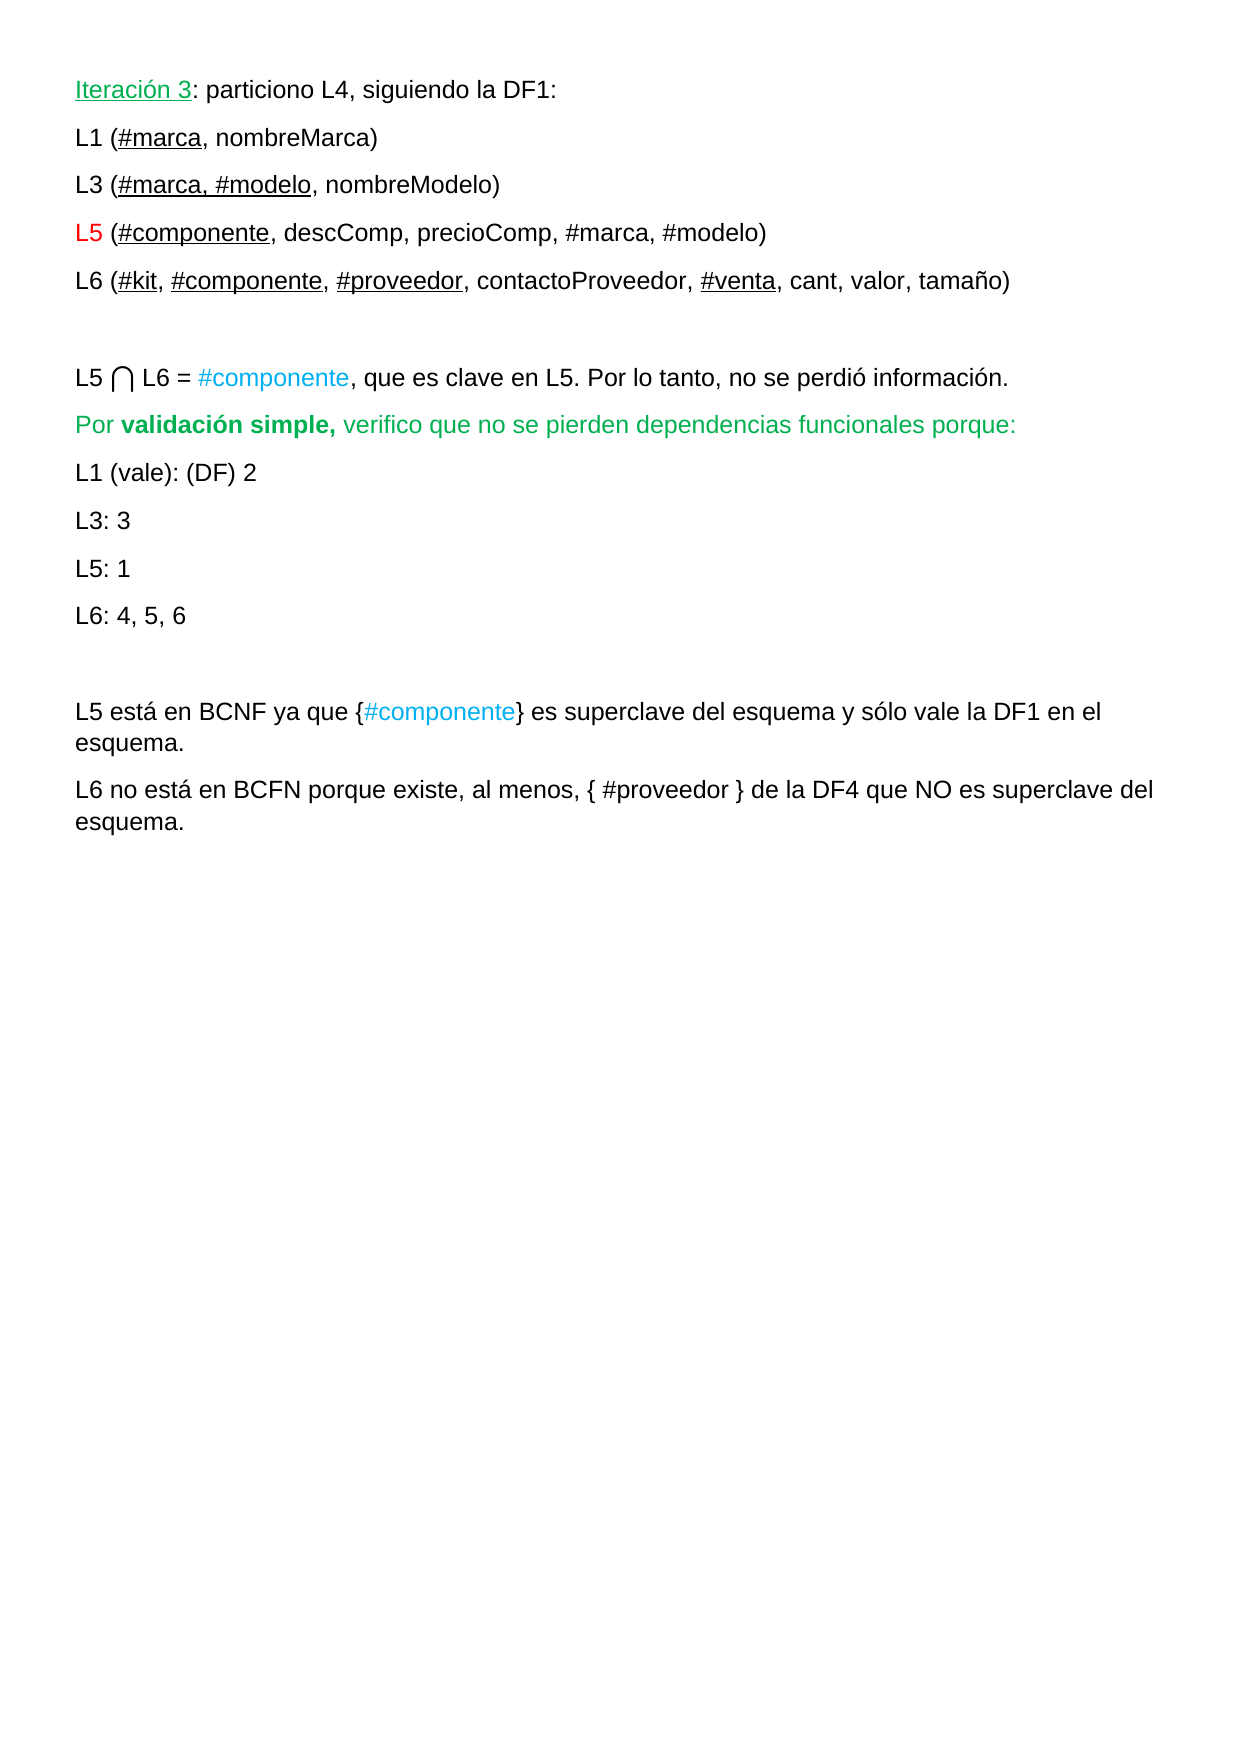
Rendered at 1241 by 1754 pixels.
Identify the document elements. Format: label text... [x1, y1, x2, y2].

text L1 (#marca, nombreMarca) [75, 123, 1165, 151]
text L6: 4, 5, 6 [75, 601, 1165, 630]
text L3: 3 [75, 506, 1165, 534]
text Iteración 3: particiono L4, siguiendo la DF1: [75, 75, 1165, 104]
text Por validación simple, verifico que no se pierden dependencias funcionales porque: [75, 410, 1165, 439]
text L5: 1 [75, 553, 1165, 582]
text L6 no está en BCFN porque existe, al menos, { #proveedor } de la DF4 que NO es superclave del esquema. [75, 775, 1165, 835]
text L5 está en BCNF ya que {#componente} es superclave del esquema y sólo vale la DF1 en el esquema. [75, 697, 1165, 756]
text L6 (#kit, #componente, #proveedor, contactoProveedor, #venta, cant, valor, tamaño) [75, 266, 1165, 294]
text L3 (#marca, #modelo, nombreModelo) [75, 170, 1165, 199]
text L5 ⋂ L6 = #componente, que es clave en L5. Por lo tanto, no se perdió información. [75, 361, 1165, 391]
text L1 (vale): (DF) 2 [75, 458, 1165, 487]
text L5 (#componente, descComp, precioComp, #marca, #modelo) [75, 218, 1165, 247]
